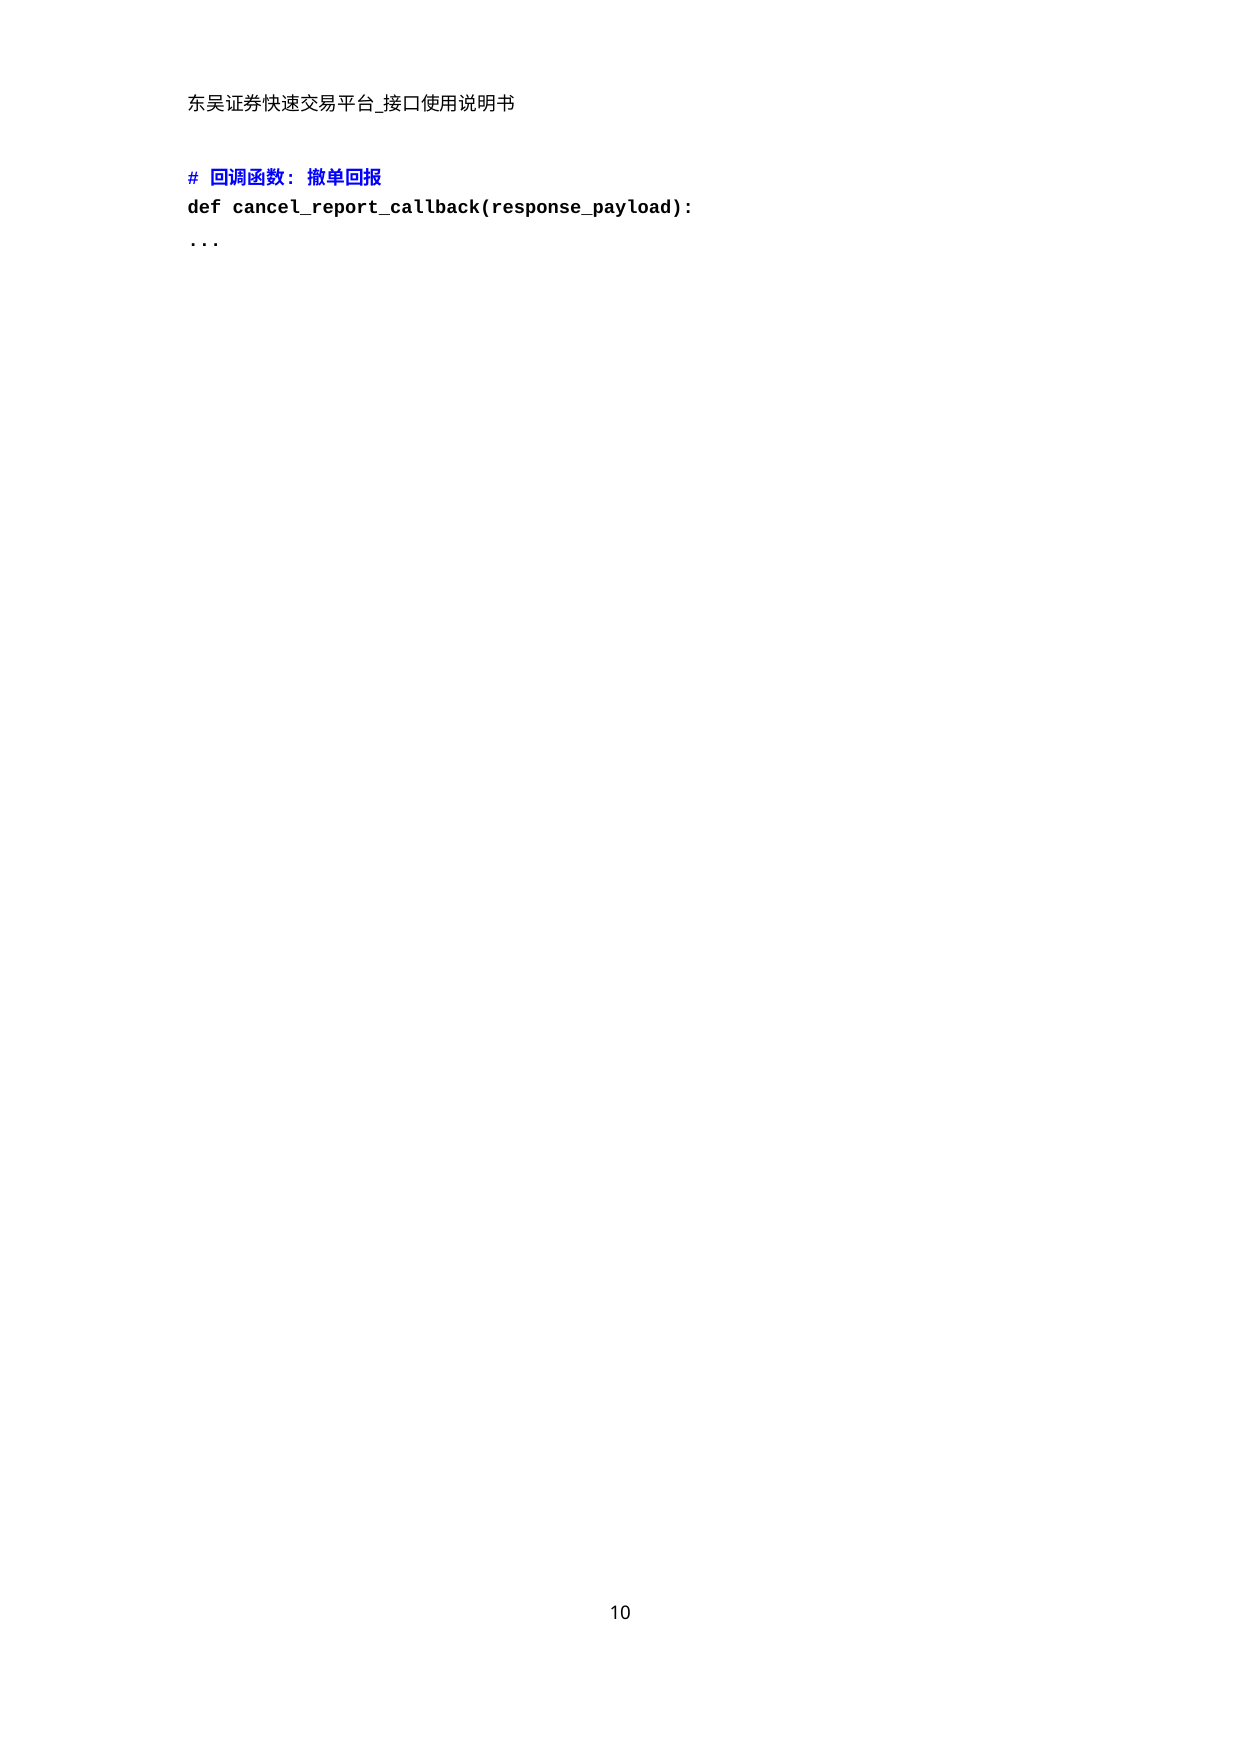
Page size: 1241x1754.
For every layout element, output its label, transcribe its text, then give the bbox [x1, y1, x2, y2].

text # 回调函数: 撤单回报 [187, 160, 1053, 192]
text def cancel_report_callback(response_payload): [187, 192, 1053, 225]
text ... [187, 225, 1053, 257]
